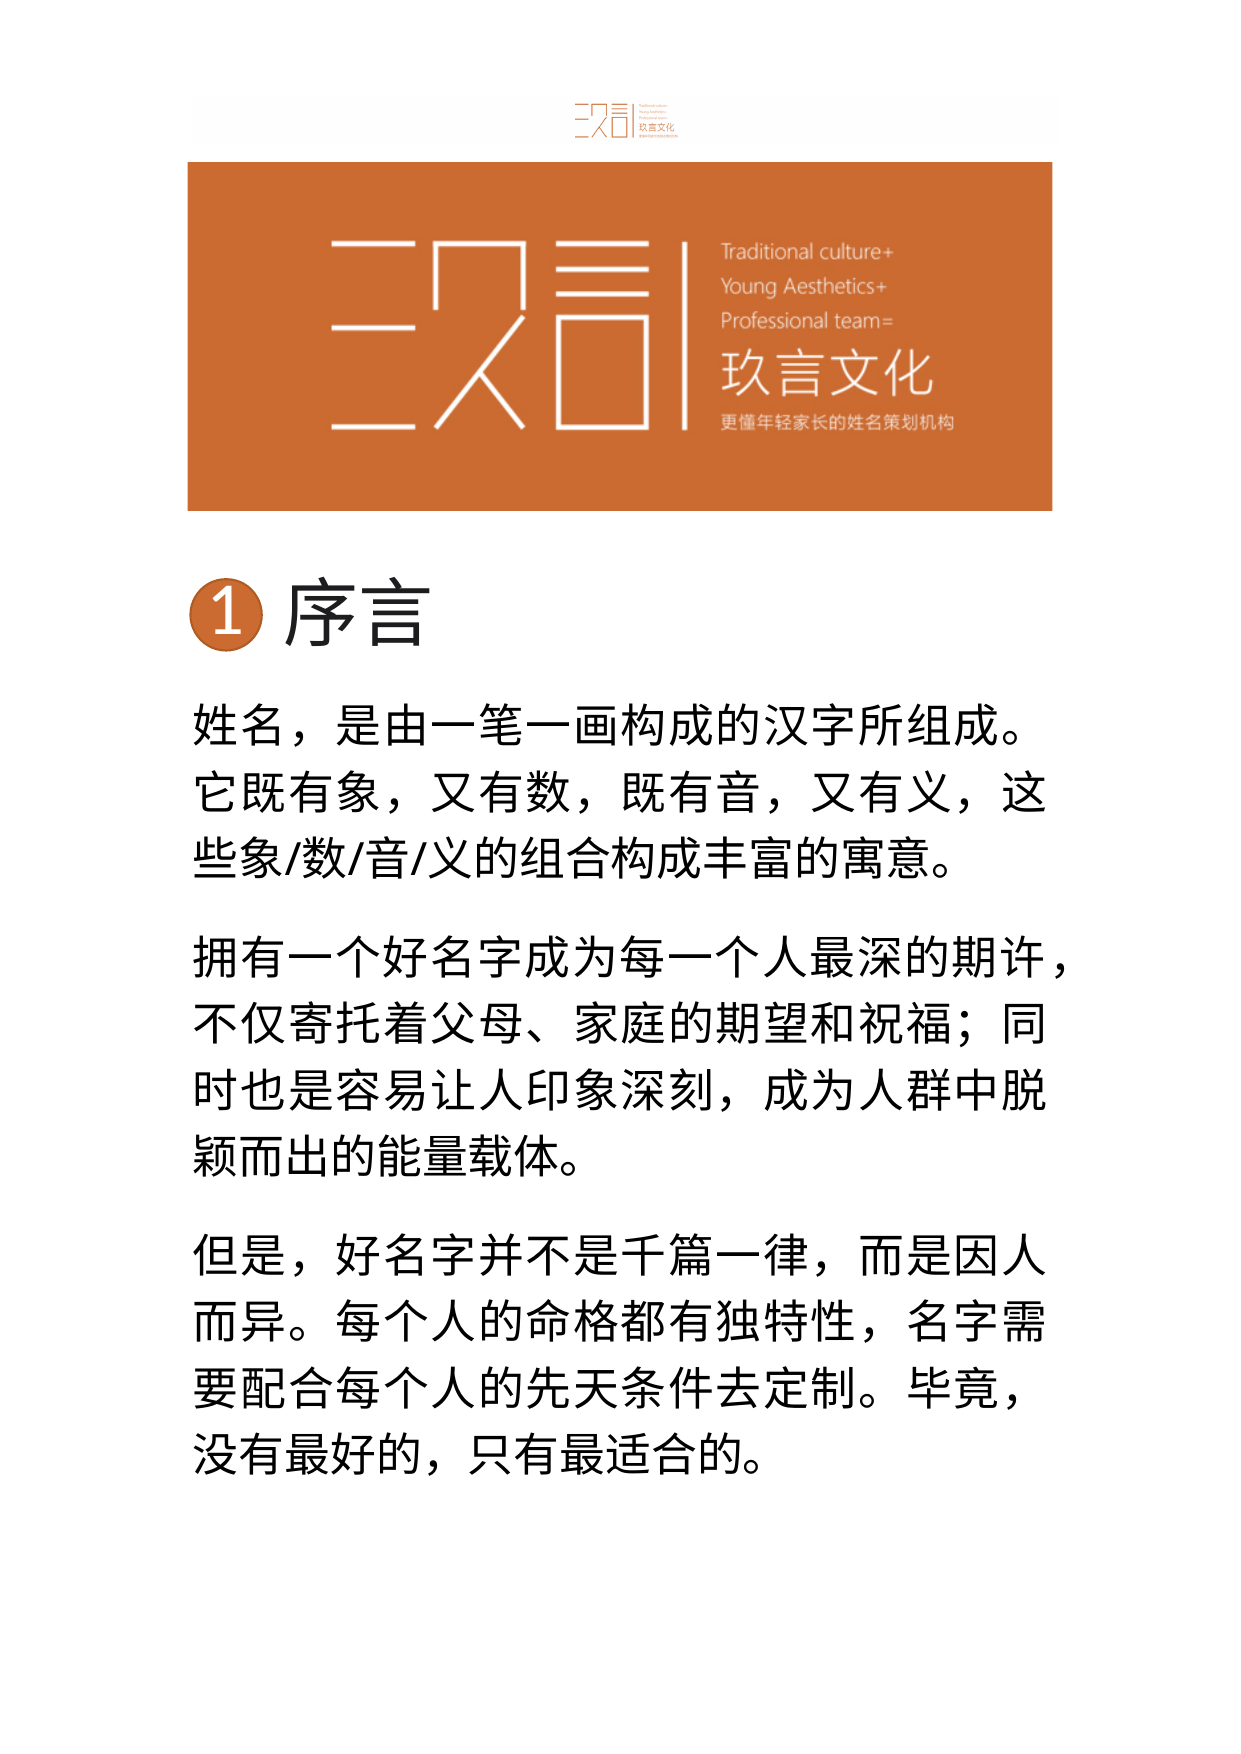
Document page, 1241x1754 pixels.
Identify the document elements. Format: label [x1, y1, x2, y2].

picture [187, 162, 1053, 511]
picture [192, 97, 1060, 145]
